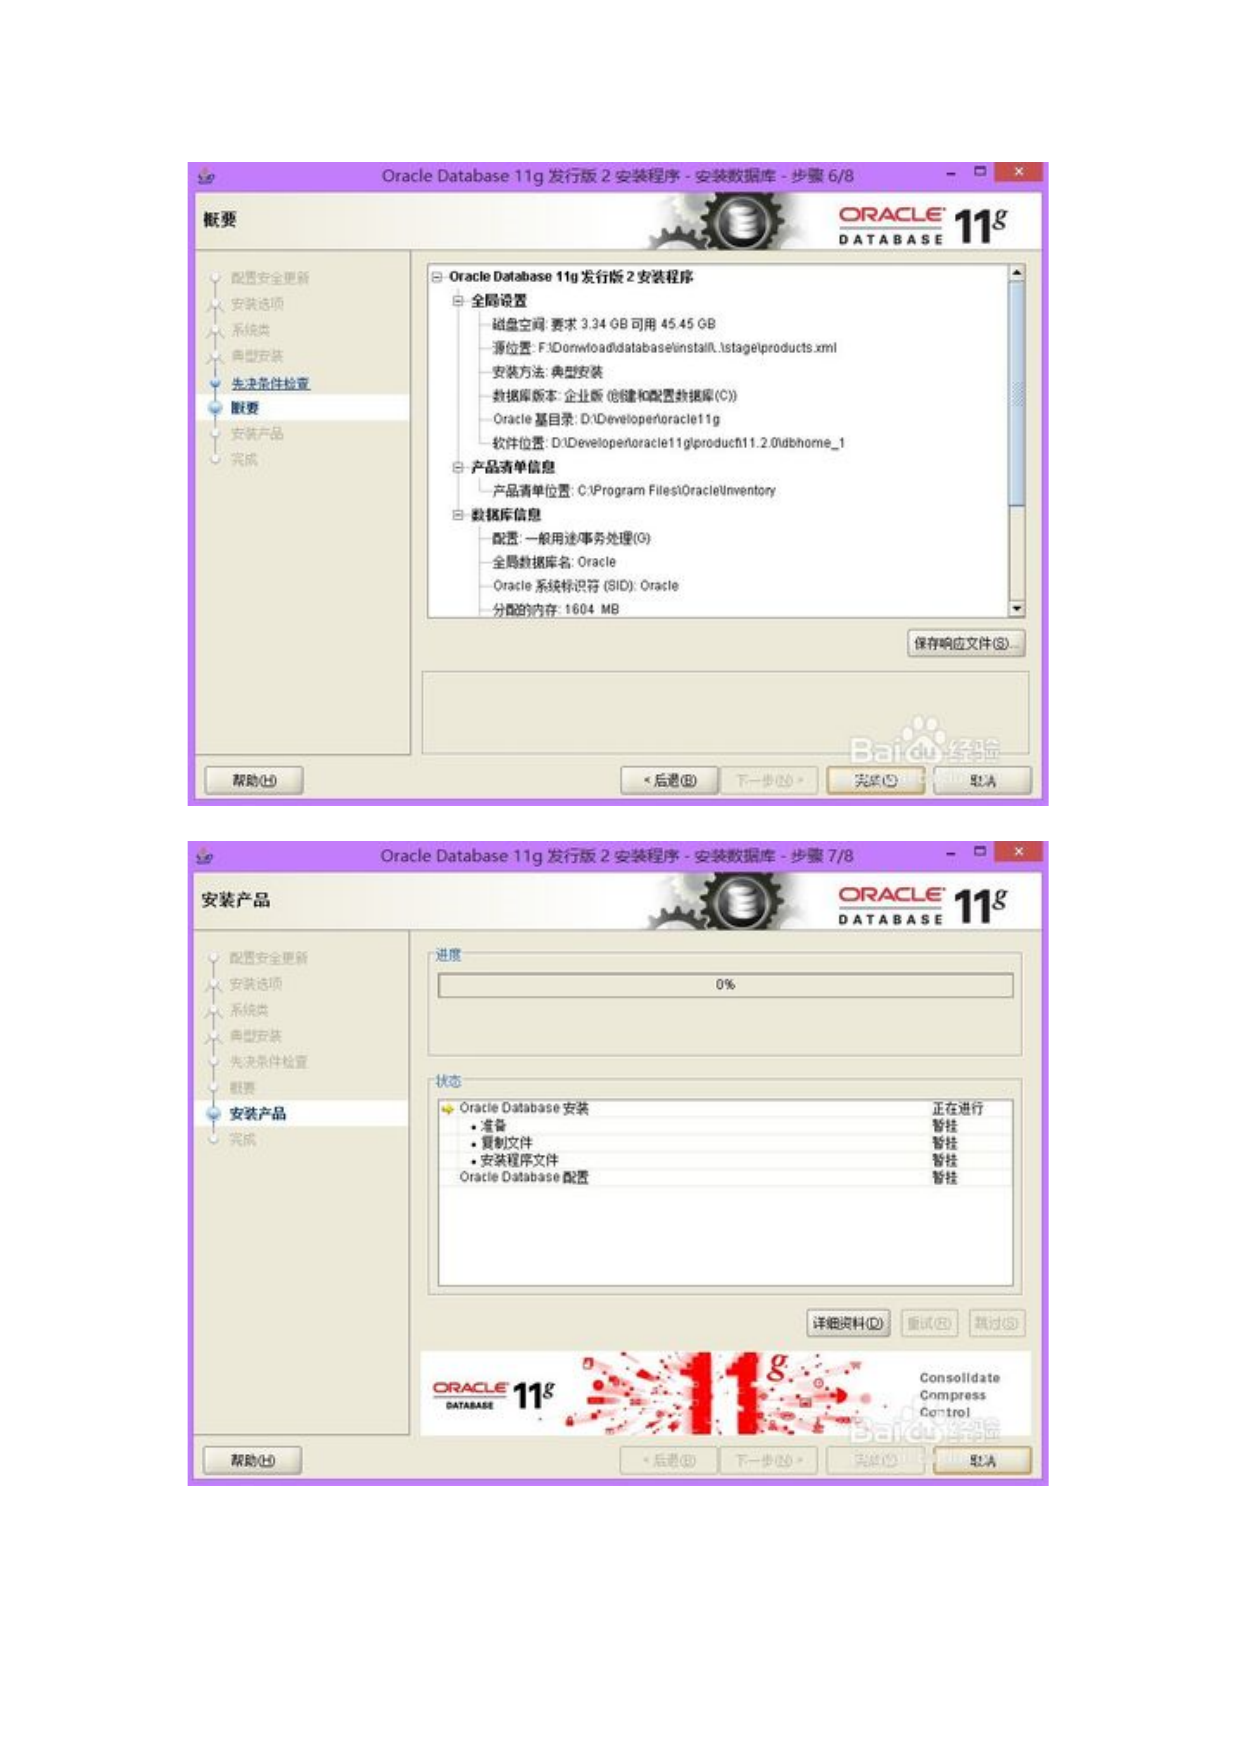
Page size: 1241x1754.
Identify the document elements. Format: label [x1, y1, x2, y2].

picture [187, 841, 1049, 1486]
picture [187, 162, 1049, 806]
